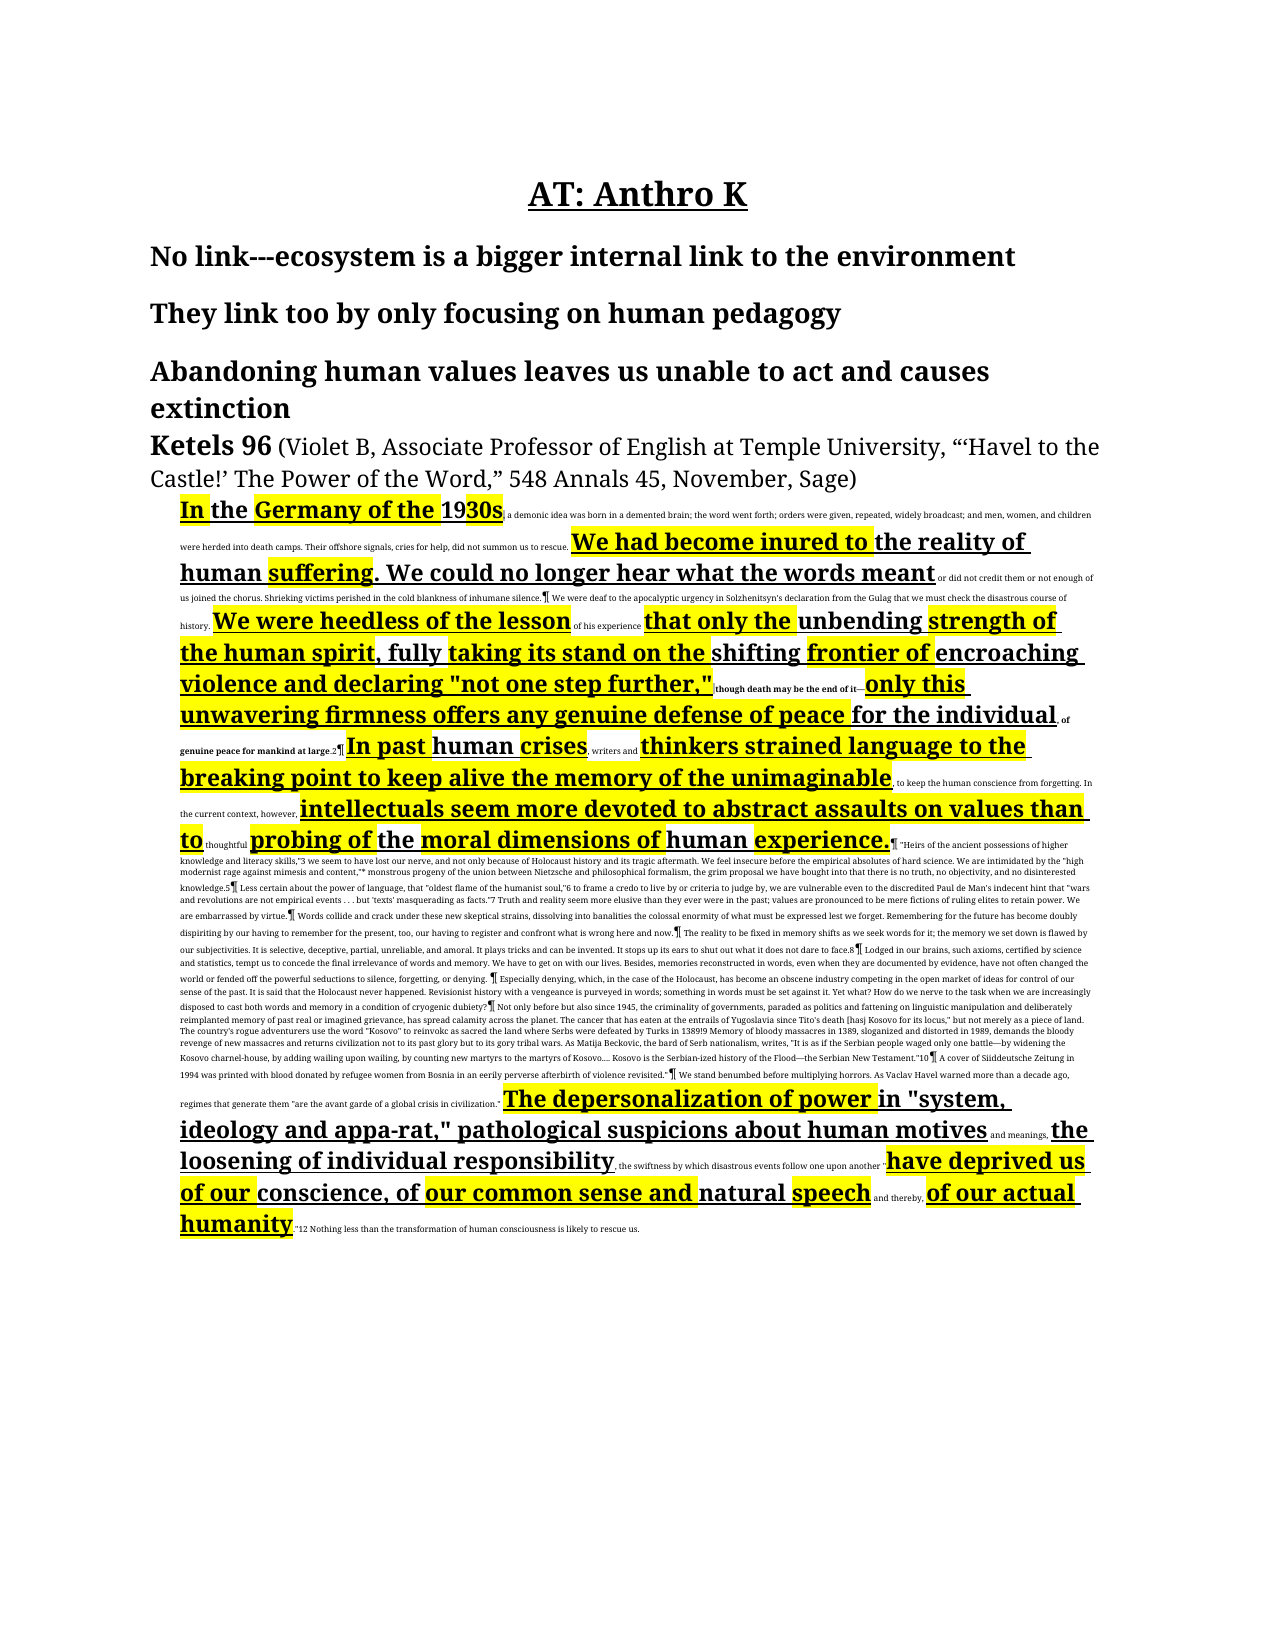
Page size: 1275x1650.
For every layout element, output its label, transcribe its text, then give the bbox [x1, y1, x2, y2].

text Ketels 96 (Violet B, Associate Professor of English at Temple University, “‘Havel to the Castle!’ The Power of the Word,” 548 Annals 45, November, Sage) [150, 426, 1125, 494]
subtitle Abandoning human values leaves us unable to act and causes extinction [150, 352, 1125, 426]
subtitle No link---ecosystem is a bigger internal link to the environment [150, 237, 1125, 274]
subtitle They link too by only focusing on human pedagogy [150, 295, 1125, 332]
text In the Germany of the 1930s, a demonic idea was born in a demented brain; the word went forth; orders were given, repeated, widely broadcast; and men, women, and children were herded into death camps. Their offshore signals, cries for help, did not summon us to rescue. We had become inured to the reality of human suffering. We could no longer hear what the words meant or did not credit them or not enough of us joined the chorus. Shrieking victims perished in the cold blankness of inhumane silence.¶ We were deaf to the apocalyptic urgency in Solzhenitsyn's declaration from the Gulag that we must check the disastrous course of history. We were heedless of the lesson of his experience that only the unbending strength of the human spirit, fully taking its stand on the shifting frontier of encroaching violence and declaring "not one step further," though death may be the end of it—only this unwavering firmness offers any genuine defense of peace for the individual, of genuine peace for mankind at large.2¶ In past human crises, writers and thinkers strained language to the breaking point to keep alive the memory of the unimaginable, to keep the human conscience from forgetting. In the current context, however, intellectuals seem more devoted to abstract assaults on values than to thoughtful probing of the moral dimensions of human experience.¶ "Heirs of the ancient possessions of higher knowledge and literacy skills,"3 we seem to have lost our nerve, and not only because of Holocaust history and its tragic aftermath. We feel insecure before the empirical absolutes of hard science. We are intimidated by the "high modernist rage against mimesis and content,"* monstrous progeny of the union between Nietzsche and philosophical formalism, the grim proposal we have bought into that there is no truth, no objectivity, and no disinterested knowledge.5¶ Less certain about the power of language, that "oldest flame of the humanist soul,"6 to frame a credo to live by or criteria to judge by, we are vulnerable even to the discredited Paul de Man's indecent hint that "wars and revolutions are not empirical events . . . but 'texts' masquerading as facts."7 Truth and reality seem more elusive than they ever were in the past; values are pronounced to be mere fictions of ruling elites to retain power. We are embarrassed by virtue.¶ Words collide and crack under these new skeptical strains, dissolving into banalities the colossal enormity of what must be expressed lest we forget. Remembering for the future has become doubly dispiriting by our having to remember for the present, too, our having to register and confront what is wrong here and now.¶ The reality to be fixed in memory shifts as we seek words for it; the memory we set down is flawed by our subjectivities. It is selective, deceptive, partial, unreliable, and amoral. It plays tricks and can be invented. It stops up its ears to shut out what it does not dare to face.8¶ Lodged in our brains, such axioms, certified by science and statistics, tempt us to concede the final irrelevance of words and memory. We have to get on with our lives. Besides, memories reconstructed in words, even when they are documented by evidence, have not often changed the world or fended off the powerful seductions to silence, forgetting, or denying. ¶ Especially denying, which, in the case of the Holocaust, has become an obscene industry competing in the open market of ideas for control of our sense of the past. It is said that the Holocaust never happened. Revisionist history with a vengeance is purveyed in words; something in words must be set against it. Yet what? How do we nerve to the task when we are increasingly disposed to cast both words and memory in a condition of cryogenic dubiety?¶ Not only before but also since 1945, the criminality of governments, paraded as politics and fattening on linguistic manipulation and deliberately reimplanted memory of past real or imagined grievance, has spread calamity across the planet. The cancer that has eaten at the entrails of Yugoslavia since Tito's death [hasj Kosovo for its locus," but not merely as a piece of land. The country's rogue adventurers use the word "Kosovo" to reinvokc as sacred the land where Serbs were defeated by Turks in 1389!9 Memory of bloody massacres in 1389, sloganized and distorted in 1989, demands the bloody revenge of new massacres and returns civilization not to its past glory but to its gory tribal wars. As Matija Beckovic, the bard of Serb nationalism, writes, "It is as if the Serbian people waged only one battle—by widening the Kosovo charnel-house, by adding wailing upon wailing, by counting new martyrs to the martyrs of Kosovo.... Kosovo is the Serbian-ized history of the Flood—the Serbian New Testament."10¶ A cover of Siiddeutsche Zeitung in 1994 was printed with blood donated by refugee women from Bosnia in an eerily perverse afterbirth of violence revisited."¶ We stand benumbed before multiplying horrors. As Vaclav Havel warned more than a decade ago, regimes that generate them "are the avant garde of a global crisis in civilization." The depersonalization of power in "system, ideology and appa-rat," pathological suspicions about human motives and meanings, the loosening of individual responsibility, the swiftness by which disastrous events follow one upon another "have deprived us of our conscience, of our common sense and natural speech and thereby, of our actual humanity."12 Nothing less than the transformation of human consciousness is likely to rescue us. [180, 494, 1095, 1239]
subtitle AT: Anthro K [150, 171, 1125, 216]
